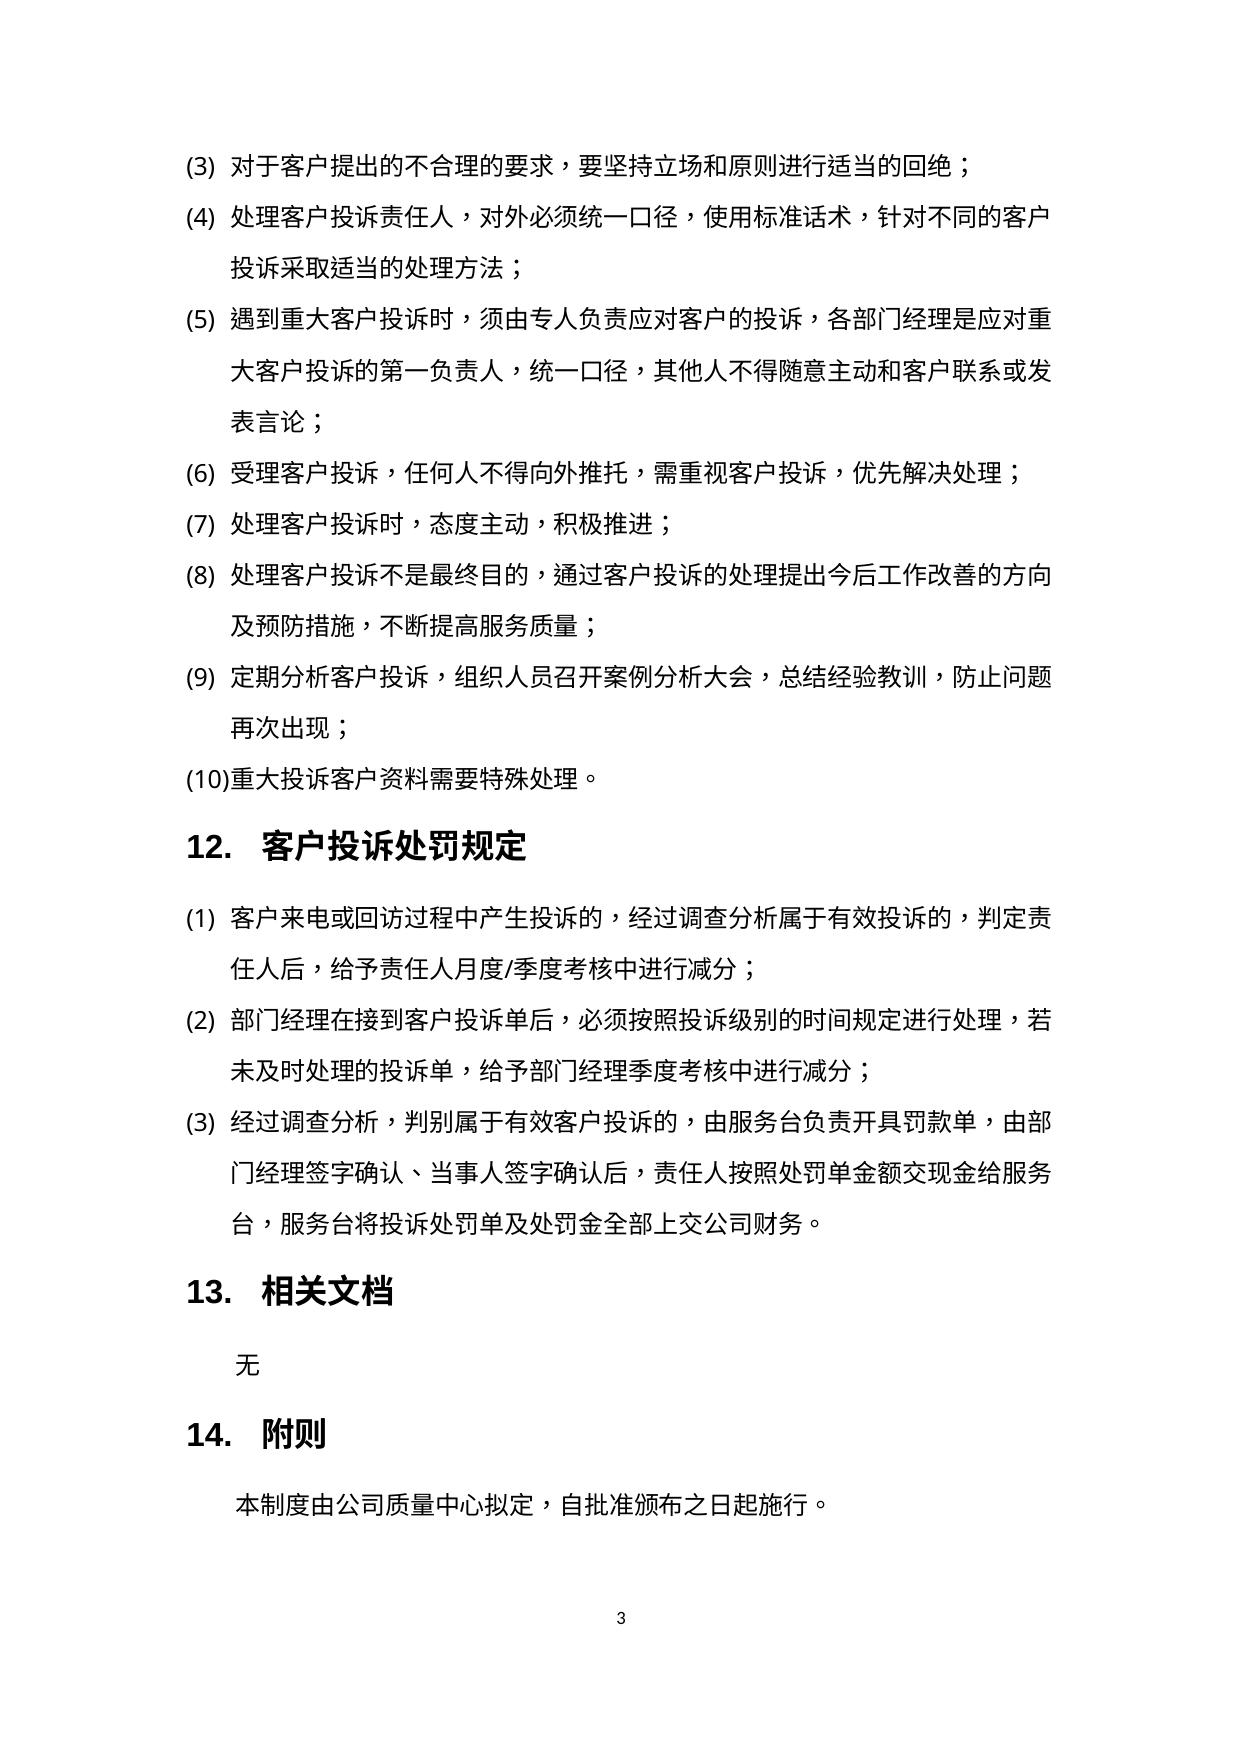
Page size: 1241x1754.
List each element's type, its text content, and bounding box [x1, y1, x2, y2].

list 定期分析客户投诉，组织人员召开案例分析大会，总结经验教训，防止问题再次出现； [186, 659, 1069, 744]
text 附则 [186, 1411, 1069, 1456]
list 客户来电或回访过程中产生投诉的，经过调查分析属于有效投诉的，判定责任人后，给予责任人月度/季度考核中进行减分； [186, 901, 1069, 986]
list 经过调查分析，判别属于有效客户投诉的，由服务台负责开具罚款单，由部门经理签字确认、当事人签字确认后，责任人按照处罚单金额交现金给服务台，服务台将投诉处罚单及处罚金全部上交公司财务。 [186, 1105, 1069, 1241]
list 处理客户投诉时，态度主动，积极推进； [186, 506, 1069, 540]
text 无 [186, 1346, 1069, 1382]
list 重大投诉客户资料需要特殊处理。 [186, 762, 1069, 796]
list 受理客户投诉，任何人不得向外推托，需重视客户投诉，优先解决处理； [186, 455, 1069, 489]
list 对于客户提出的不合理的要求，要坚持立场和原则进行适当的回绝； [186, 149, 1069, 183]
text 相关文档 [186, 1268, 1069, 1314]
list 遇到重大客户投诉时，须由专人负责应对客户的投诉，各部门经理是应对重大客户投诉的第一负责人，统一口径，其他人不得随意主动和客户联系或发表言论； [186, 302, 1069, 438]
list 处理客户投诉责任人，对外必须统一口径，使用标准话术，针对不同的客户投诉采取适当的处理方法； [186, 200, 1069, 285]
text 本制度由公司质量中心拟定，自批准颁布之日起施行。 [186, 1488, 1069, 1522]
text 客户投诉处罚规定 [186, 823, 1069, 868]
list 部门经理在接到客户投诉单后，必须按照投诉级别的时间规定进行处理，若未及时处理的投诉单，给予部门经理季度考核中进行减分； [186, 1003, 1069, 1088]
list 处理客户投诉不是最终目的，通过客户投诉的处理提出今后工作改善的方向及预防措施，不断提高服务质量； [186, 557, 1069, 642]
